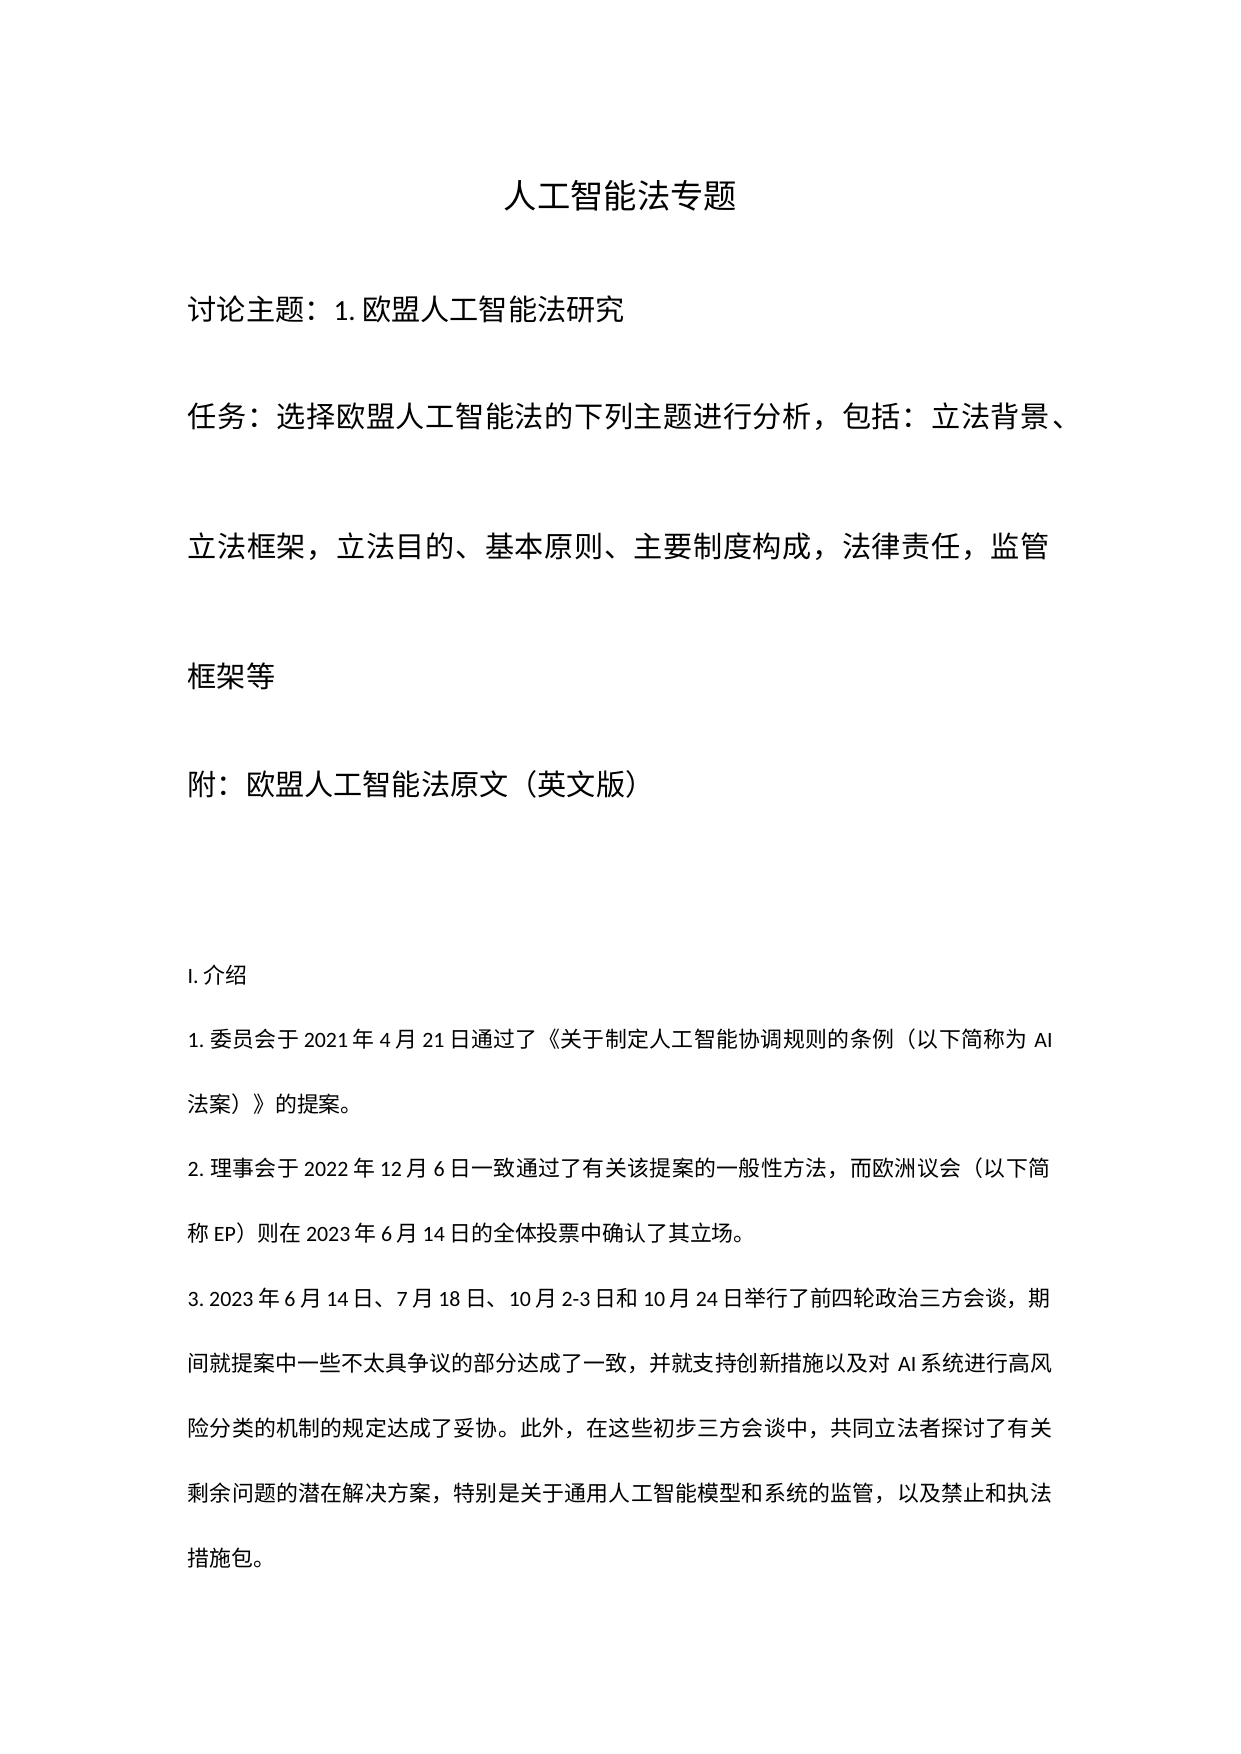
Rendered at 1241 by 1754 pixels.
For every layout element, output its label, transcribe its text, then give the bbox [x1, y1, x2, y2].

text 人工智能法专题 [187, 162, 1053, 227]
text 附：欧盟人工智能法原文（英文版） [187, 750, 1053, 815]
text I. 介绍 [187, 958, 1053, 990]
text 3. 2023年6月14日、7月18日、10月2-3日和10月24日举行了前四轮政治三方会谈，期间就提案中一些不太具争议的部分达成了一致，并就支持创新措施以及对AI系统进行高风险分类的机制的规定达成了妥协。此外，在这些初步三方会谈中，共同立法者探讨了有关剩余问题的潜在解决方案，特别是关于通用人工智能模型和系统的监管，以及禁止和执法措施包。 [187, 1280, 1053, 1573]
text 讨论主题：1. 欧盟人工智能法研究 [187, 275, 1053, 340]
text 1. 委员会于2021年4月21日通过了《关于制定人工智能协调规则的条例（以下简称为AI法案）》的提案。 [187, 1022, 1053, 1119]
text 任务：选择欧盟人工智能法的下列主题进行分析，包括：立法背景、立法框架，立法目的、基本原则、主要制度构成，法律责任，监管框架等 [187, 382, 1053, 707]
text 2. 理事会于2022年12月6日一致通过了有关该提案的一般性方法，而欧洲议会（以下简称EP）则在2023年6月14日的全体投票中确认了其立场。 [187, 1151, 1053, 1248]
